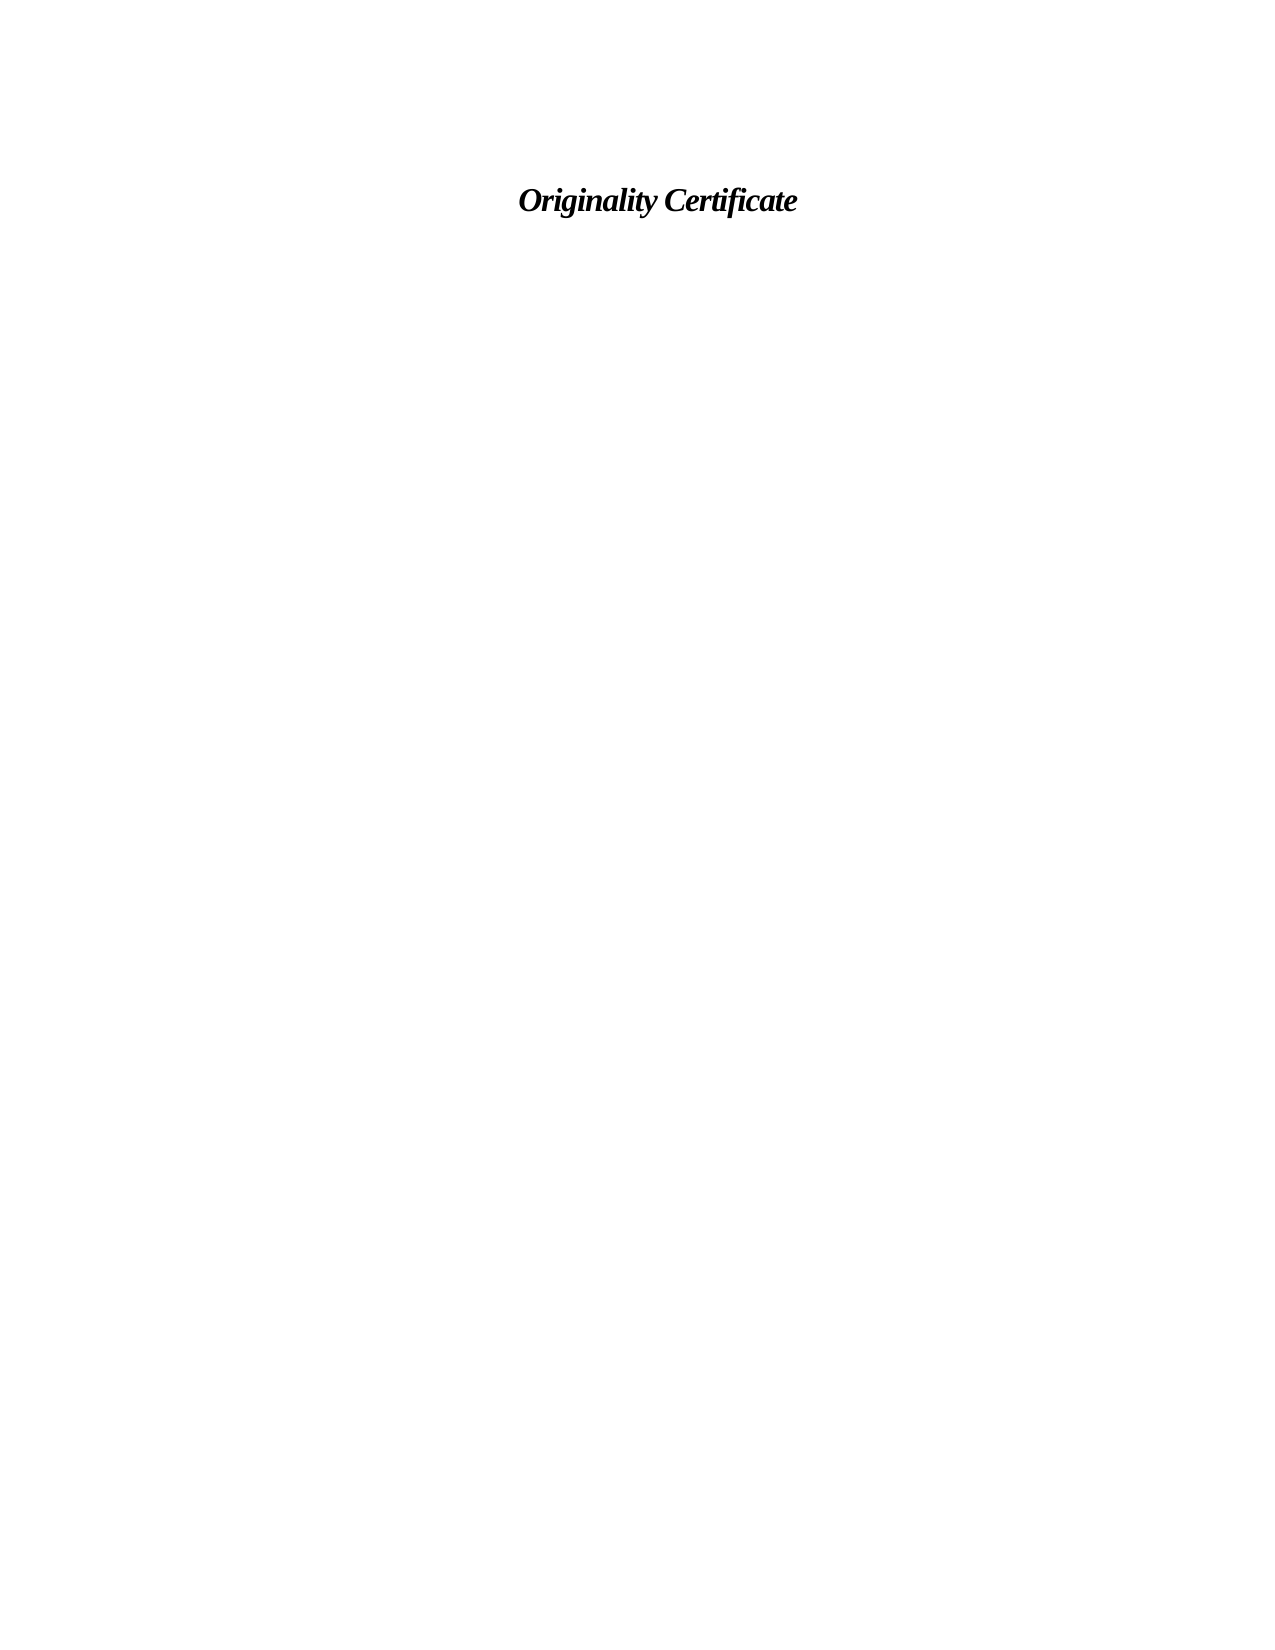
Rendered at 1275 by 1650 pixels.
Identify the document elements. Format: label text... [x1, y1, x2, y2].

title Originality Certificate [225, 180, 1095, 218]
